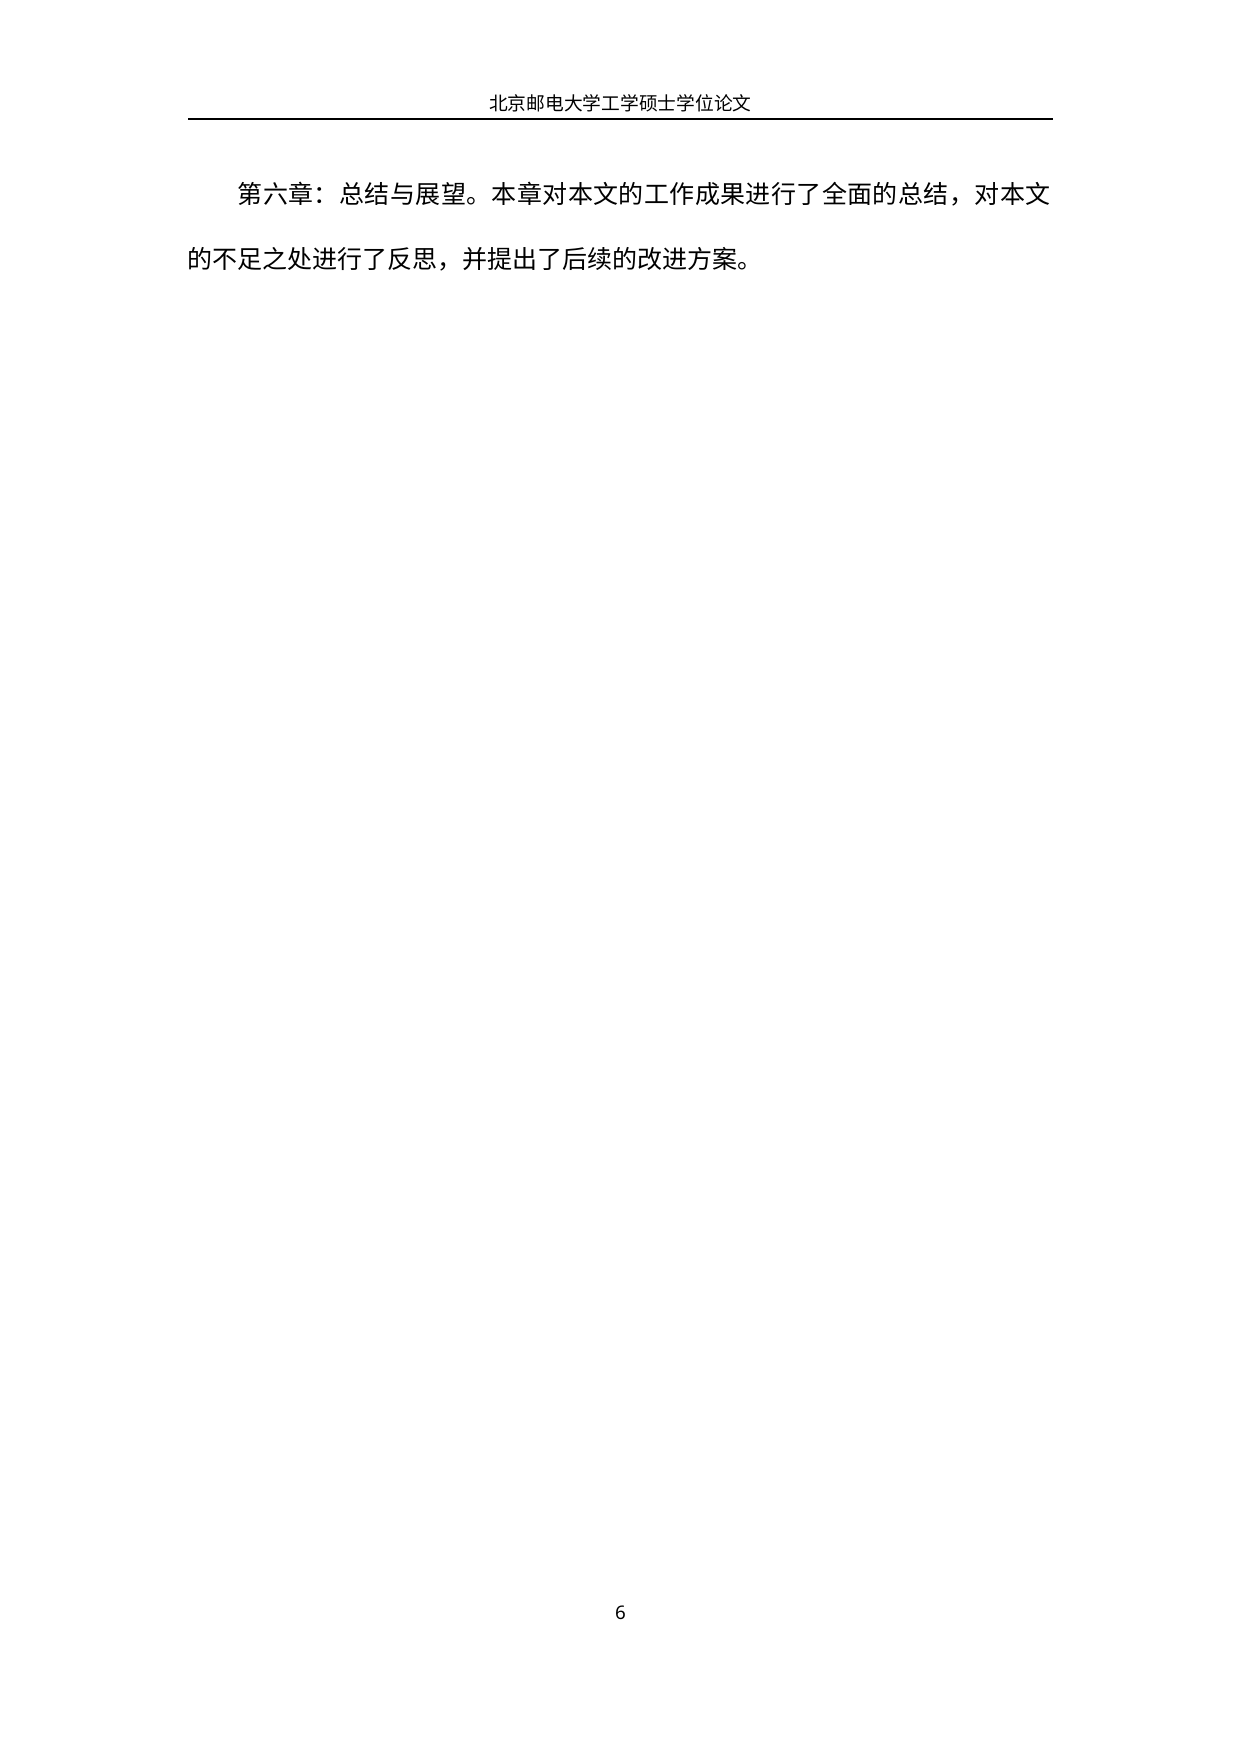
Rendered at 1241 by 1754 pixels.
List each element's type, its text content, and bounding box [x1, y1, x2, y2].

text 第六章：总结与展望。本章对本文的工作成果进行了全面的总结，对本文的不足之处进行了反思，并提出了后续的改进方案。 [187, 160, 1053, 290]
